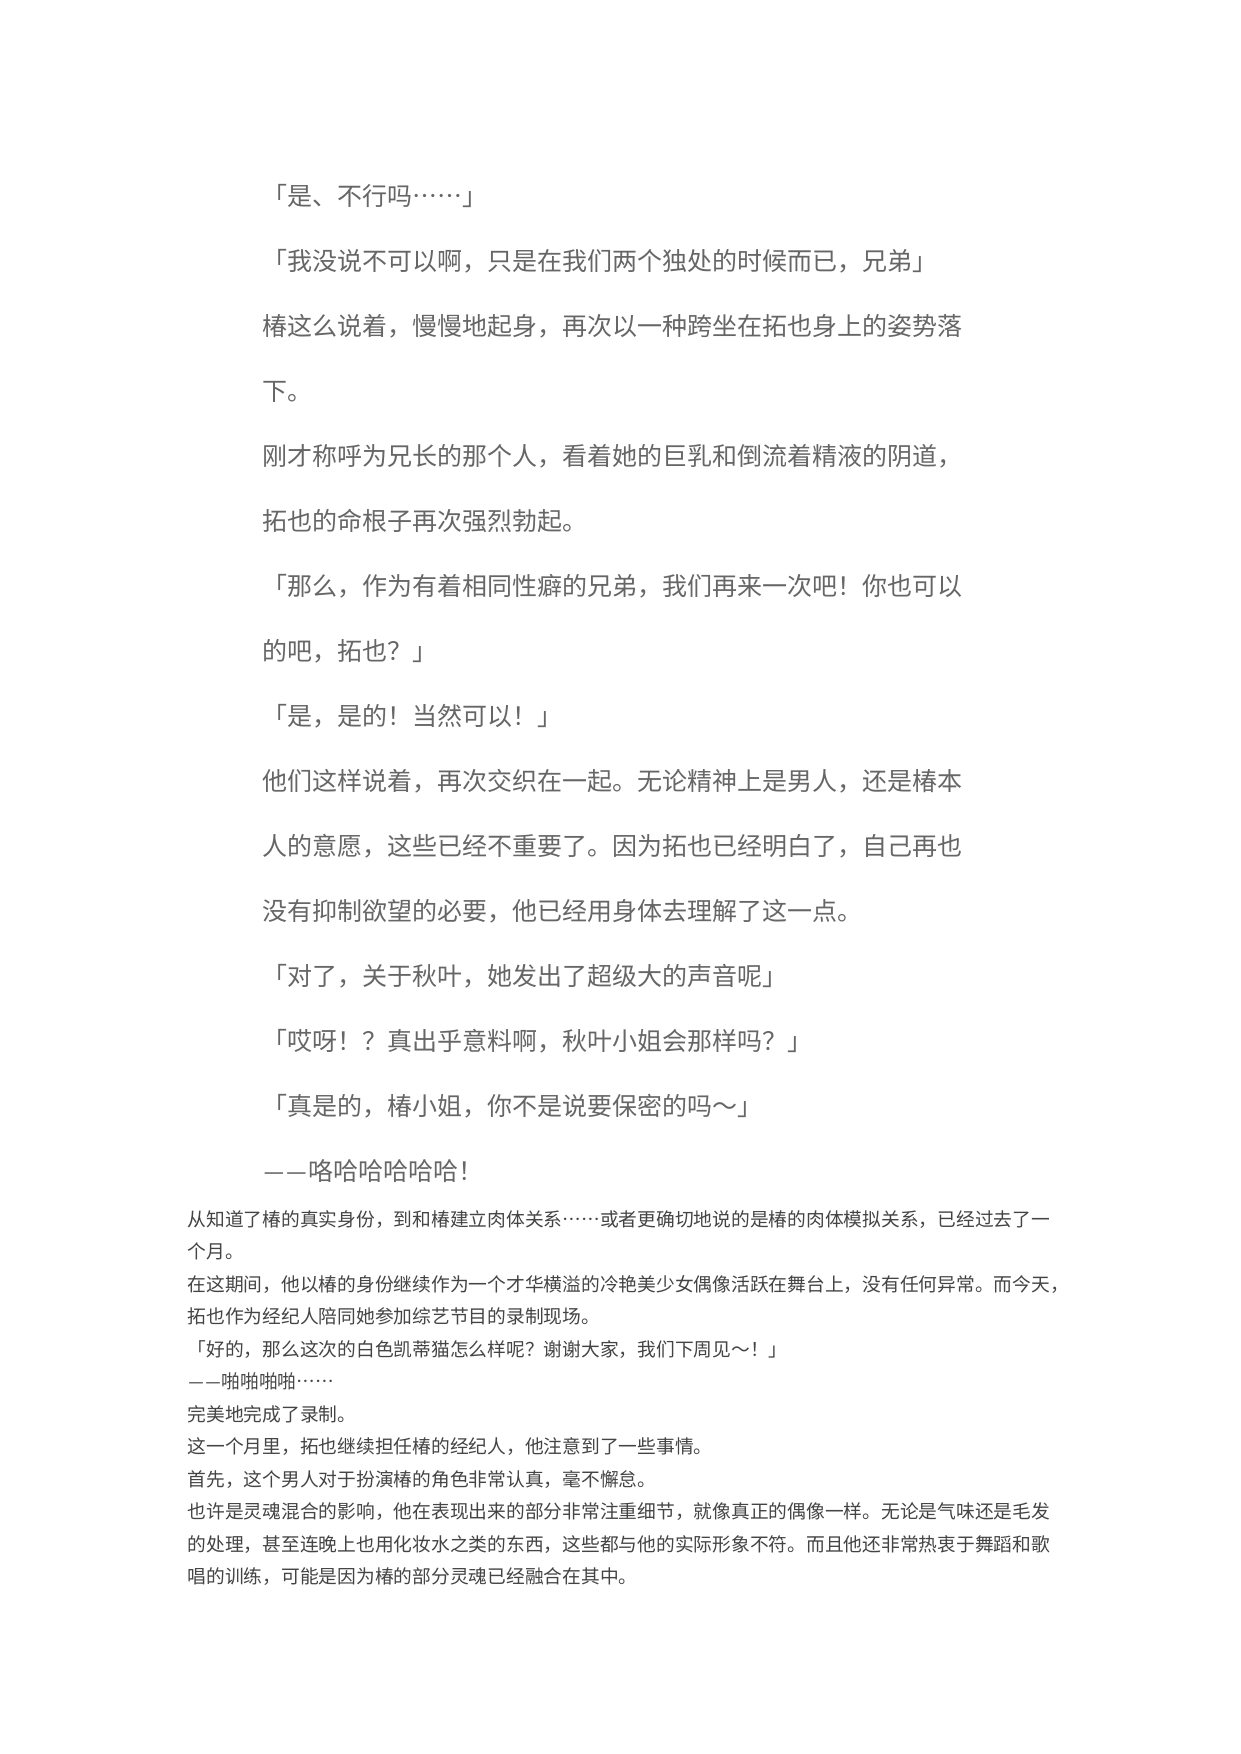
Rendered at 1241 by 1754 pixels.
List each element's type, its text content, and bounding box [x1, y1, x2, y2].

text 这一个月里，拓也继续担任椿的经纪人，他注意到了一些事情。 [187, 1429, 1053, 1462]
text 首先，这个男人对于扮演椿的角色非常认真，毫不懈怠。 [187, 1462, 1053, 1494]
text 「好的，那么这次的白色凯蒂猫怎么样呢？谢谢大家，我们下周见〜！」 [187, 1332, 1053, 1364]
text 他们这样说着，再次交织在一起。无论精神上是男人，还是椿本人的意愿，这些已经不重要了。因为拓也已经明白了，自己再也没有抑制欲望的必要，他已经用身体去理解了这一点。 [262, 747, 978, 942]
text 「哎呀！？真出乎意料啊，秋叶小姐会那样吗？」 [262, 1007, 978, 1072]
text ——啪啪啪啪…… [187, 1364, 1053, 1397]
text 椿这么说着，慢慢地起身，再次以一种跨坐在拓也身上的姿势落下。 [262, 292, 978, 422]
text 也许是灵魂混合的影响，他在表现出来的部分非常注重细节，就像真正的偶像一样。无论是气味还是毛发的处理，甚至连晚上也用化妆水之类的东西，这些都与他的实际形象不符。而且他还非常热衷于舞蹈和歌唱的训练，可能是因为椿的部分灵魂已经融合在其中。 [187, 1494, 1053, 1592]
text 「真是的，椿小姐，你不是说要保密的吗〜」 [262, 1072, 978, 1137]
text 「那么，作为有着相同性癖的兄弟，我们再来一次吧！你也可以的吧，拓也？」 [262, 552, 978, 682]
text 「是，是的！当然可以！」 [262, 682, 978, 747]
text 从知道了椿的真实身份，到和椿建立肉体关系……或者更确切地说的是椿的肉体模拟关系，已经过去了一个月。 [187, 1202, 1053, 1267]
text 「是、不行吗……」 [262, 162, 978, 227]
text 完美地完成了录制。 [187, 1397, 1053, 1429]
text 「我没说不可以啊，只是在我们两个独处的时候而已，兄弟」 [262, 227, 978, 292]
text 刚才称呼为兄长的那个人，看着她的巨乳和倒流着精液的阴道，拓也的命根子再次强烈勃起。 [262, 422, 978, 552]
text 在这期间，他以椿的身份继续作为一个才华横溢的冷艳美少女偶像活跃在舞台上，没有任何异常。而今天，拓也作为经纪人陪同她参加综艺节目的录制现场。 [187, 1267, 1053, 1332]
text 「对了，关于秋叶，她发出了超级大的声音呢」 [262, 942, 978, 1007]
text ——咯哈哈哈哈哈！ [262, 1137, 978, 1202]
